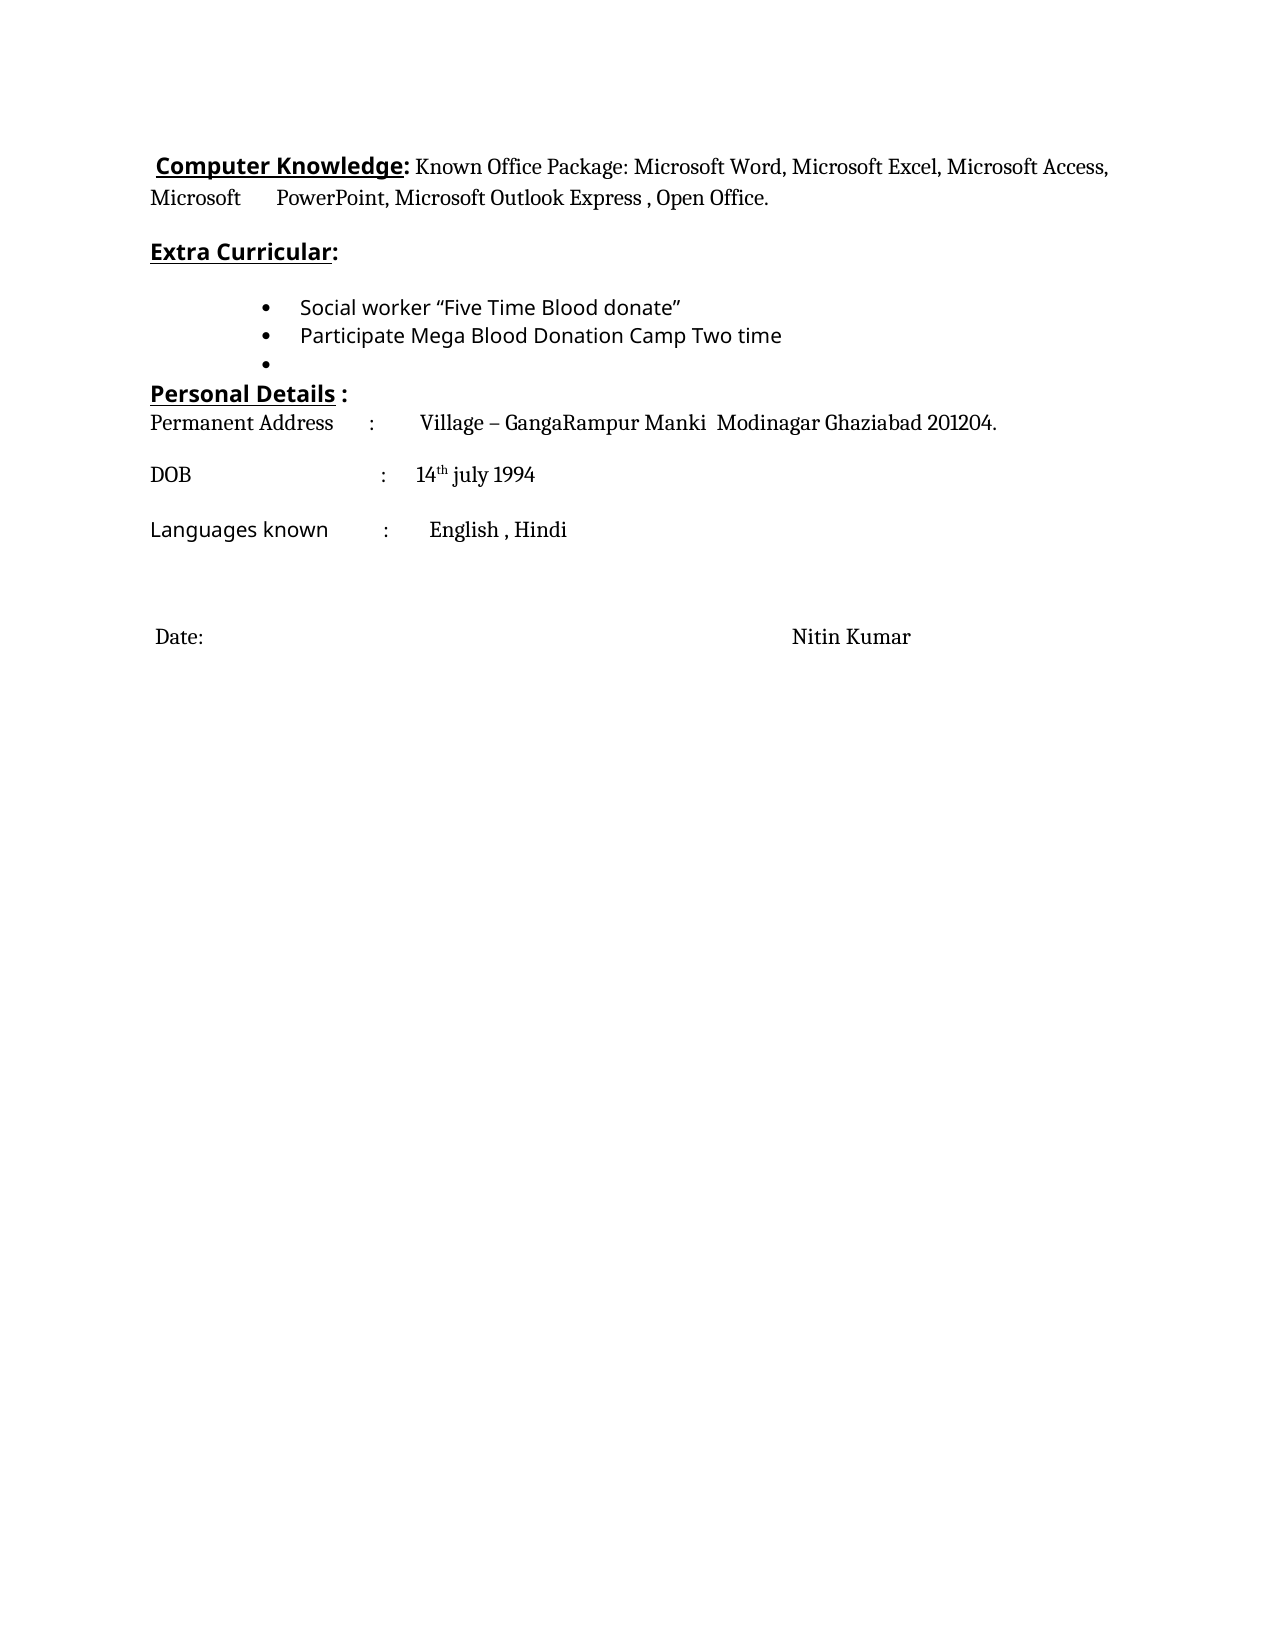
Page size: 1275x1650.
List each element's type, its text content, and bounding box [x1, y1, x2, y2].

list Participate Mega Blood Donation Camp Two time [262, 321, 1125, 350]
text Personal Details : [150, 378, 1125, 409]
text Extra Curricular: [150, 236, 1125, 267]
text Date: Nitin Kumar [150, 624, 1125, 677]
list Social worker “Five Time Blood donate” [262, 293, 1125, 321]
text Computer Knowledge: Known Office Package: Microsoft Word, Microsoft Excel, Microsoft Access, Microsoft PowerPoint, Microsoft Outlook Express , Open Office. [150, 150, 1125, 211]
text DOB : 14th july 1994 [150, 462, 1125, 488]
text Languages known : English , Hindi [150, 515, 1125, 543]
text Permanent Address : Village – GangaRampur Manki Modinagar Ghaziabad 201204. [150, 409, 1125, 436]
